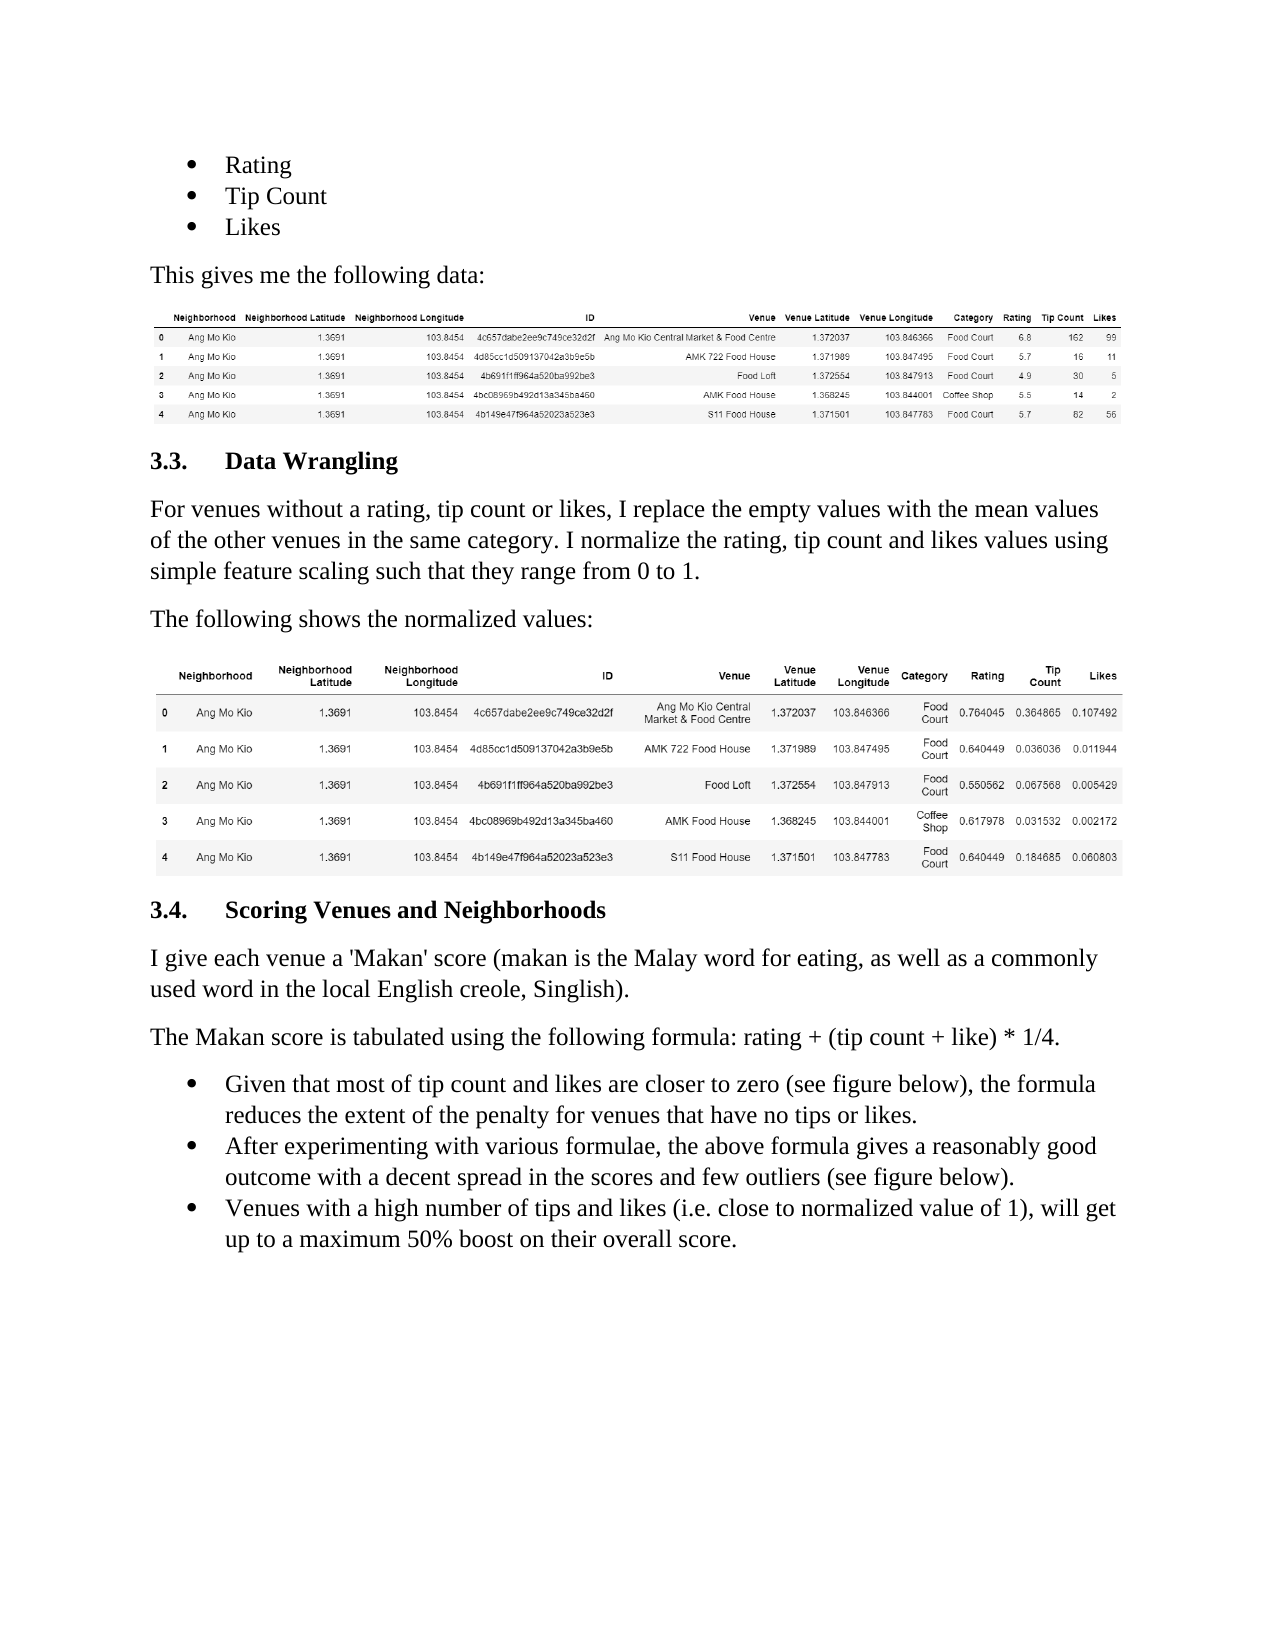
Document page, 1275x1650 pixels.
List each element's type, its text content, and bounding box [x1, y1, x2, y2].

list After experimenting with various formulae, the above formula gives a reasonably good outcome with a decent spread in the scores and few outliers (see figure below). [187, 1131, 1125, 1191]
picture [150, 651, 1125, 877]
list Likes [187, 212, 1125, 241]
list Given that most of tip count and likes are closer to zero (see figure below), the formula reduces the extent of the penalty for venues that have no tips or likes. [187, 1069, 1125, 1129]
text The Makan score is tabulated using the following formula: rating + (tip count + like) * 1/4. [150, 1022, 1125, 1050]
list Rating [187, 150, 1125, 179]
picture [150, 307, 1125, 428]
text 3.4. Scoring Venues and Neighborhoods [150, 895, 1125, 924]
list Venues with a high number of tips and likes (i.e. close to normalized value of 1), will get up to a maximum 50% boost on their overall score. [187, 1193, 1125, 1253]
text The following shows the normalized values: [150, 604, 1125, 632]
text For venues without a rating, tip count or likes, I replace the empty values with the mean values of the other venues in the same category. I normalize the rating, tip count and likes values using simple feature scaling such that they range from 0 to 1. [150, 494, 1125, 585]
text I give each venue a 'Makan' score (makan is the Malay word for eating, as well as a commonly used word in the local English creole, Singlish). [150, 943, 1125, 1003]
text This gives me the following data: [150, 260, 1125, 288]
text 3.3. Data Wrangling [150, 446, 1125, 475]
list Tip Count [187, 181, 1125, 210]
